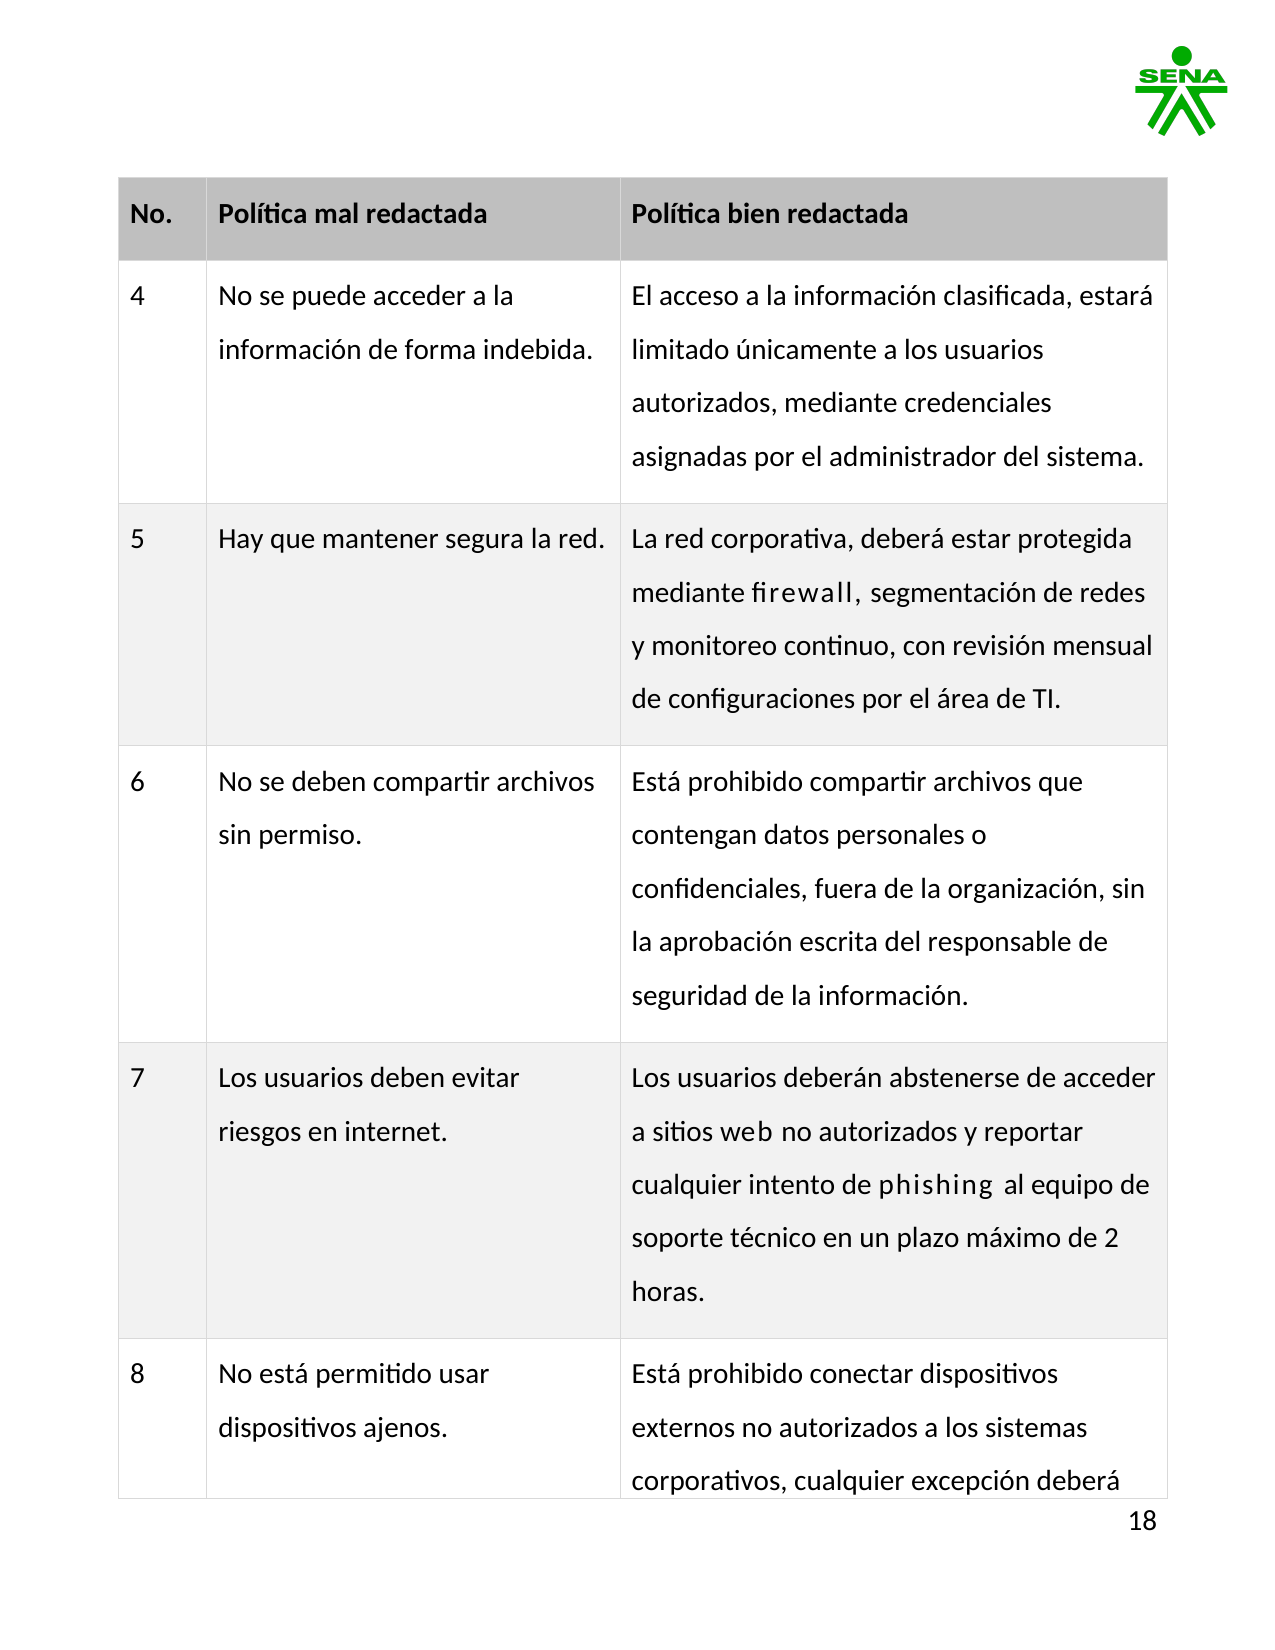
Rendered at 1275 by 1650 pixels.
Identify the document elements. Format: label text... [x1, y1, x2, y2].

table_cell Los usuarios deberán abstenerse de acceder a sitios web no autorizados y reportar cualquier intento de phishing al equipo de soporte técnico en un plazo máximo de 2 horas. [621, 1043, 1167, 1338]
table_header No. [119, 178, 206, 260]
table_cell Hay que mantener segura la red. [207, 504, 620, 745]
table_header Política bien redactada [621, 178, 1167, 260]
table_cell El acceso a la información clasificada, estará limitado únicamente a los usuarios autorizados, mediante credenciales asignadas por el administrador del sistema. [621, 261, 1167, 502]
table_cell 5 [119, 504, 206, 745]
table_cell La red corporativa, deberá estar protegida mediante firewall, segmentación de redes y monitoreo continuo, con revisión mensual de configuraciones por el área de TI. [621, 504, 1167, 745]
table_cell 7 [119, 1043, 206, 1338]
table_cell Está prohibido compartir archivos que contengan datos personales o confidenciales, fuera de la organización, sin la aprobación escrita del responsable de seguridad de la información. [621, 746, 1167, 1042]
table_cell 4 [119, 261, 206, 502]
table_cell Los usuarios deben evitar riesgos en internet. [207, 1043, 620, 1338]
table_cell No se puede acceder a la información de forma indebida. [207, 261, 620, 502]
table_cell 8 [119, 1339, 206, 1498]
table_cell No se deben compartir archivos sin permiso. [207, 746, 620, 1042]
picture [1135, 46, 1228, 136]
table_cell 6 [119, 746, 206, 1042]
table_header Política mal redactada [207, 178, 620, 260]
table_cell No está permitido usar dispositivos ajenos. [207, 1339, 620, 1498]
